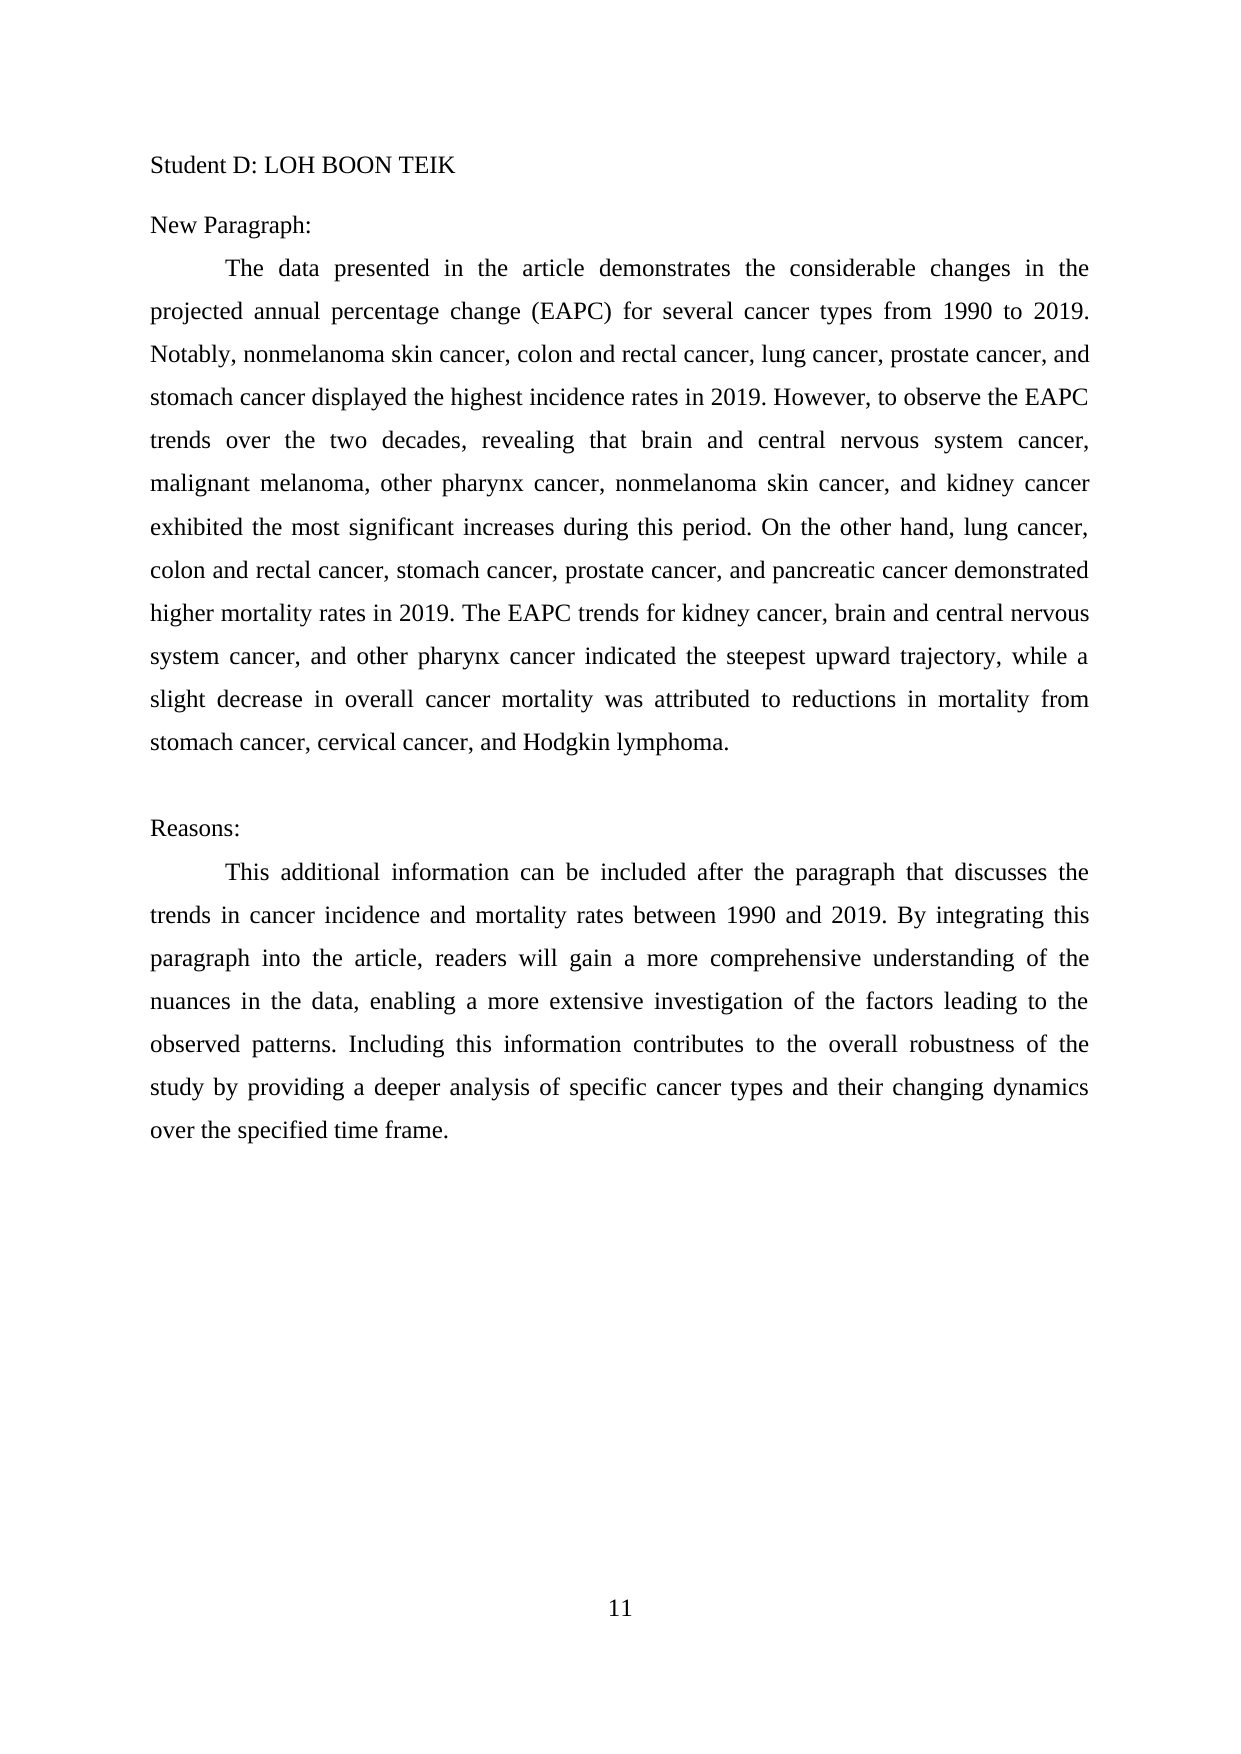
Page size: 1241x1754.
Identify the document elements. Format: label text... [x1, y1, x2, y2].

text New Paragraph: [150, 210, 1090, 238]
text Reasons: [150, 813, 1090, 842]
text Student D: LOH BOON TEIK [150, 150, 1090, 179]
text The data presented in the article demonstrates the considerable changes in the projected annual percentage change (EAPC) for several cancer types from 1990 to 2019. Notably, nonmelanoma skin cancer, colon and rectal cancer, lung cancer, prostate cancer, and stomach cancer displayed the highest incidence rates in 2019. However, to observe the EAPC trends over the two decades, revealing that brain and central nervous system cancer, malignant melanoma, other pharynx cancer, nonmelanoma skin cancer, and kidney cancer exhibited the most significant increases during this period. On the other hand, lung cancer, colon and rectal cancer, stomach cancer, prostate cancer, and pancreatic cancer demonstrated higher mortality rates in 2019. The EAPC trends for kidney cancer, brain and central nervous system cancer, and other pharynx cancer indicated the steepest upward trajectory, while a slight decrease in overall cancer mortality was attributed to reductions in mortality from stomach cancer, cervical cancer, and Hodgkin lymphoma. [150, 253, 1090, 756]
text This additional information can be included after the paragraph that discusses the trends in cancer incidence and mortality rates between 1990 and 2019. By integrating this paragraph into the article, readers will gain a more comprehensive understanding of the nuances in the data, enabling a more extensive investigation of the factors leading to the observed patterns. Including this information contributes to the overall robustness of the study by providing a deeper analysis of specific cancer types and their changing dynamics over the specified time frame. [150, 857, 1090, 1144]
